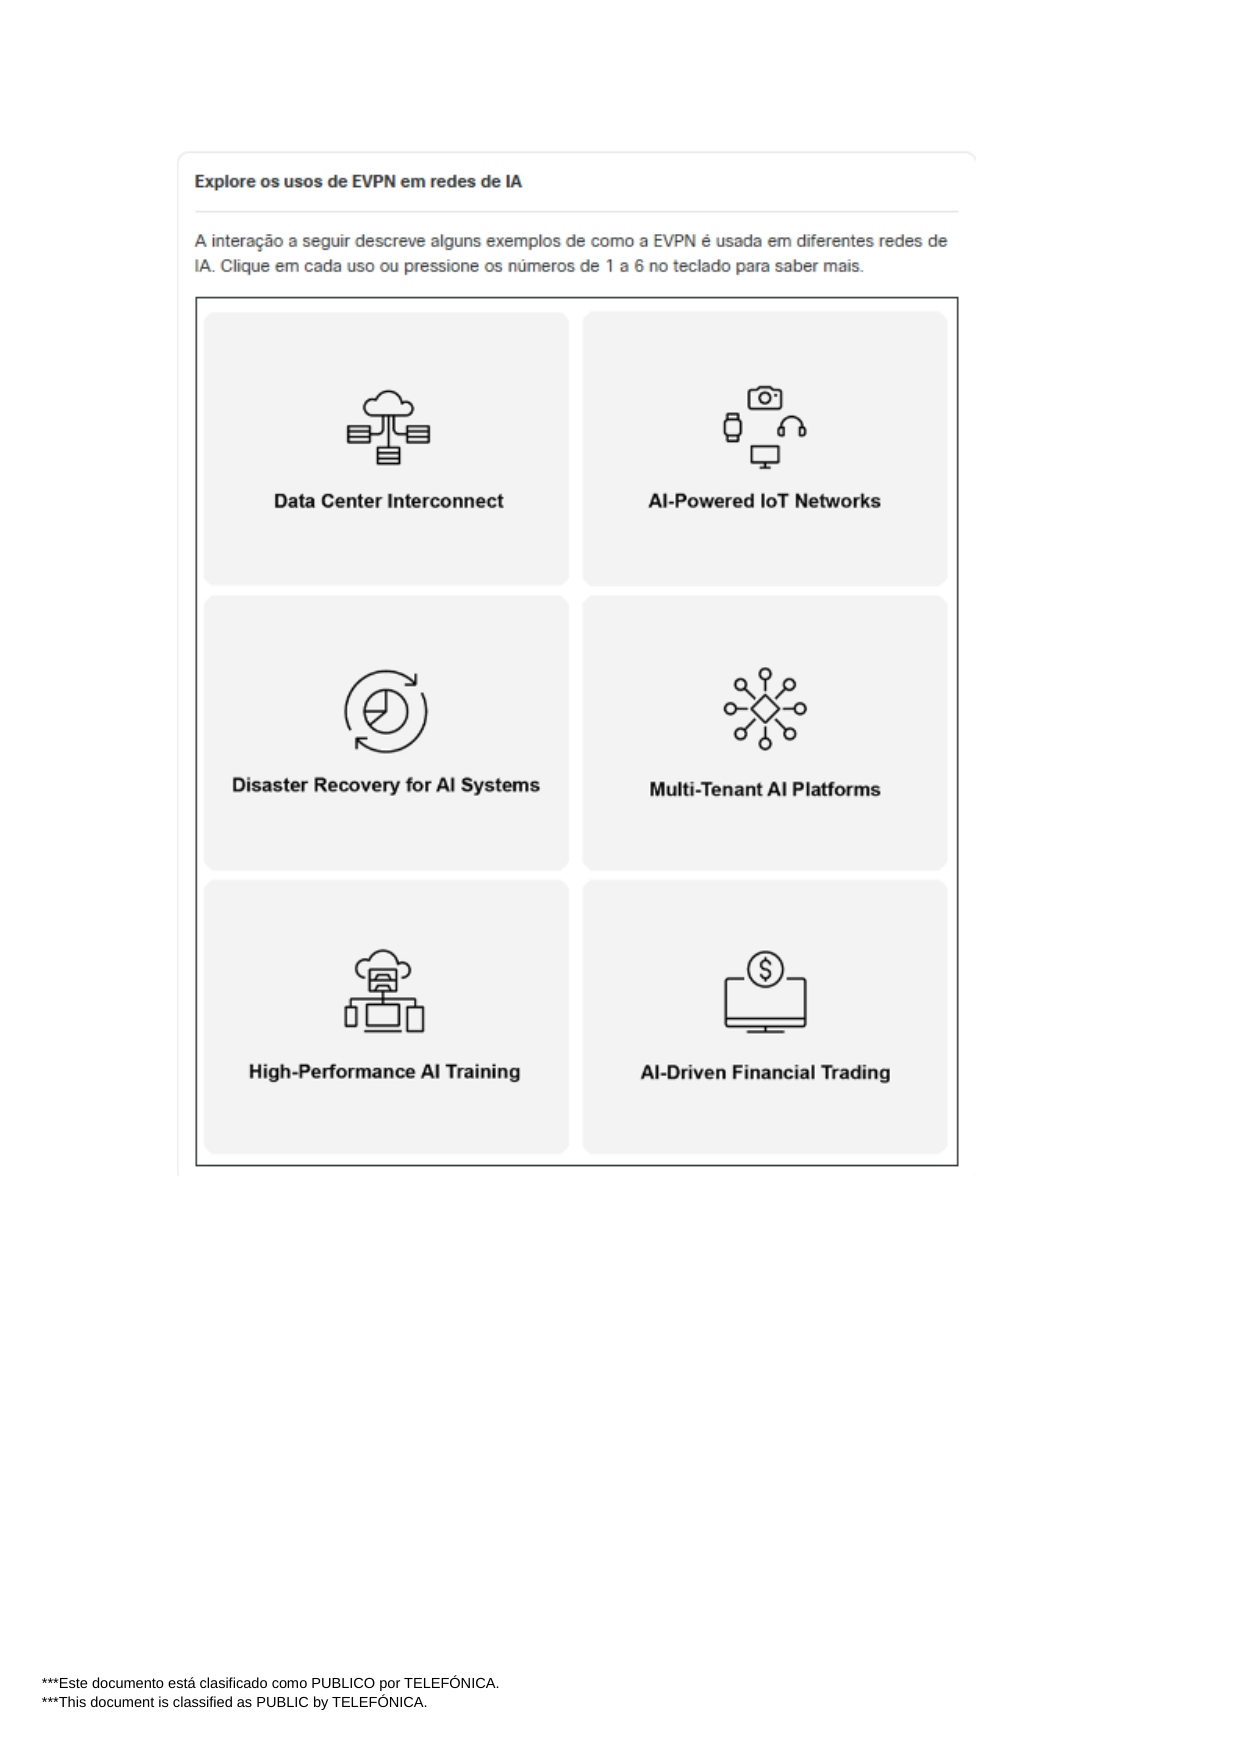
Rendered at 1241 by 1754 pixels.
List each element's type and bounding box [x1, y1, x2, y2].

picture [177, 147, 976, 1176]
